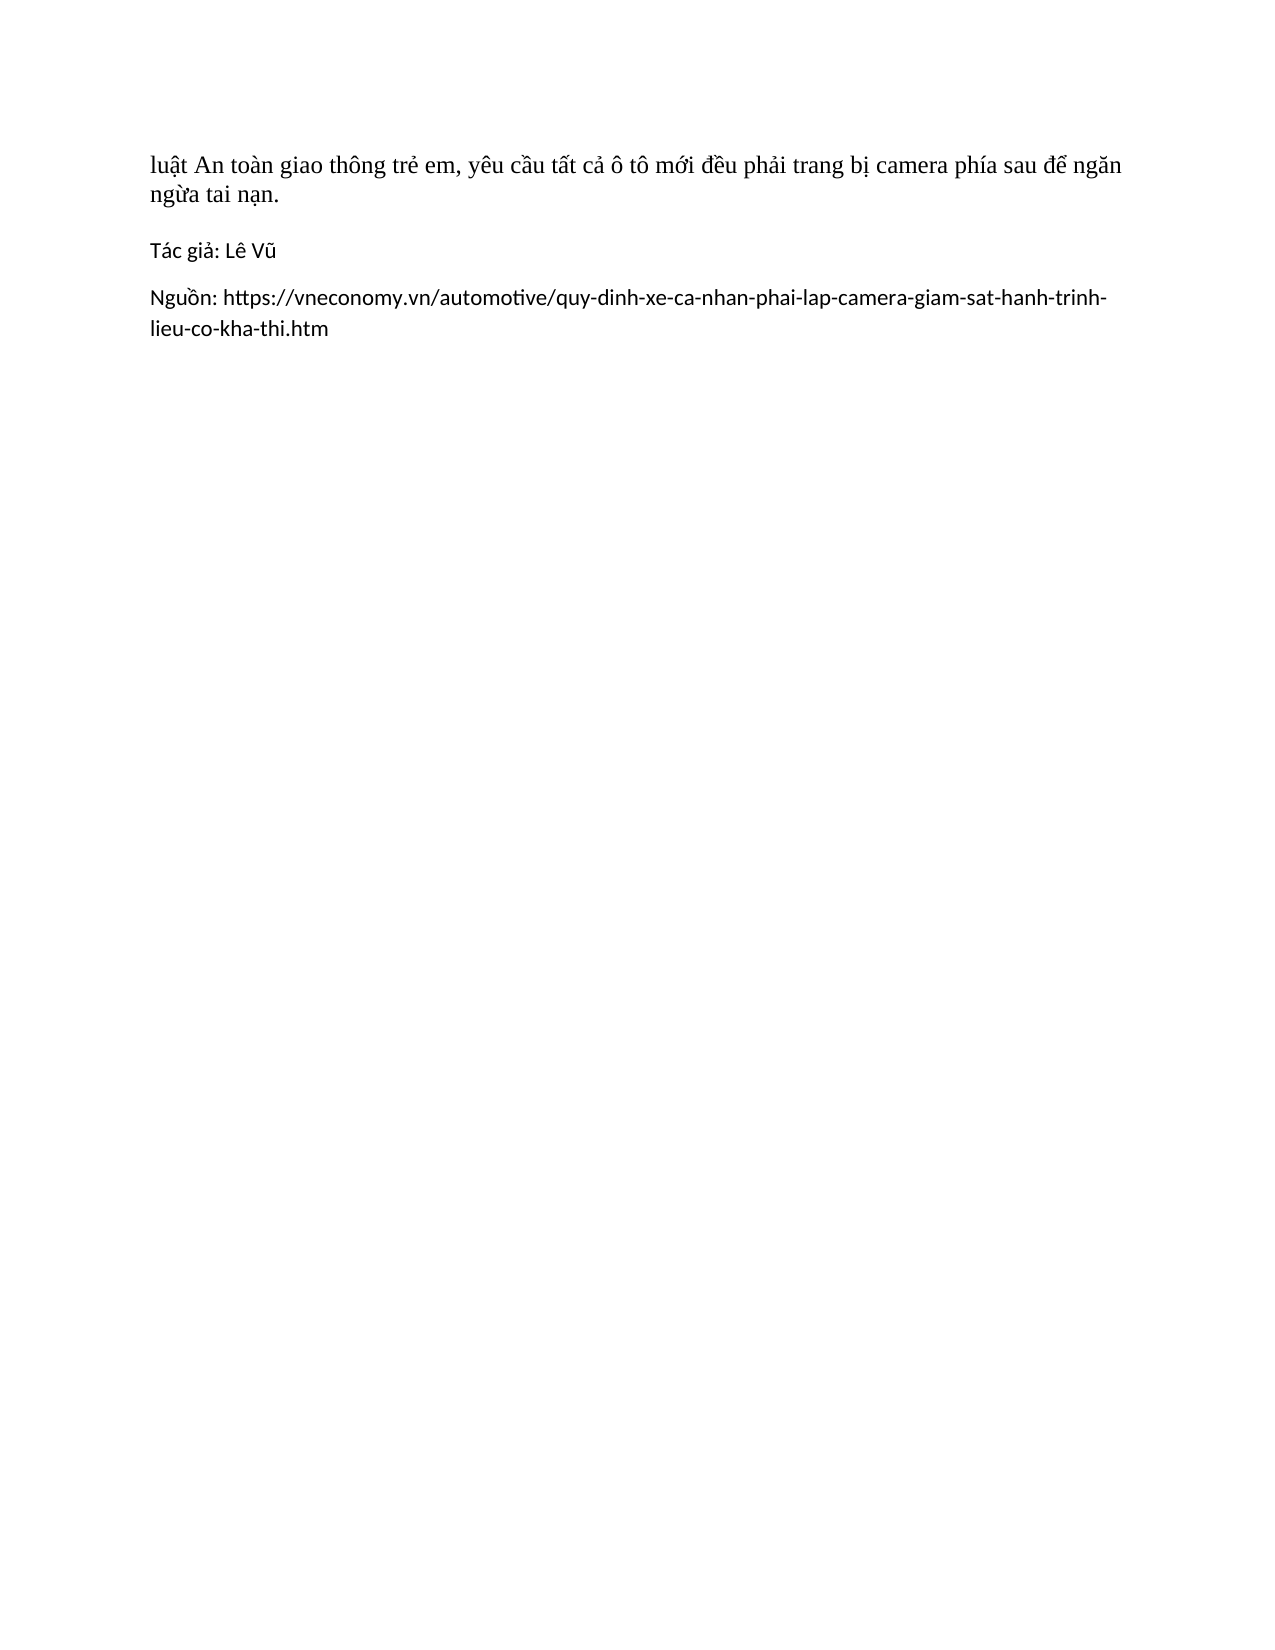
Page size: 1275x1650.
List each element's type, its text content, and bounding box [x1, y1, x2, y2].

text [150, 150, 1125, 207]
text Nguồn: https://vneconomy.vn/automotive/quy-dinh-xe-ca-nhan-phai-lap-camera-giam-sat-hanh-trinh-lieu-co-kha-thi.htm [150, 283, 1125, 342]
text Tác giả: Lê Vũ [150, 237, 1125, 265]
